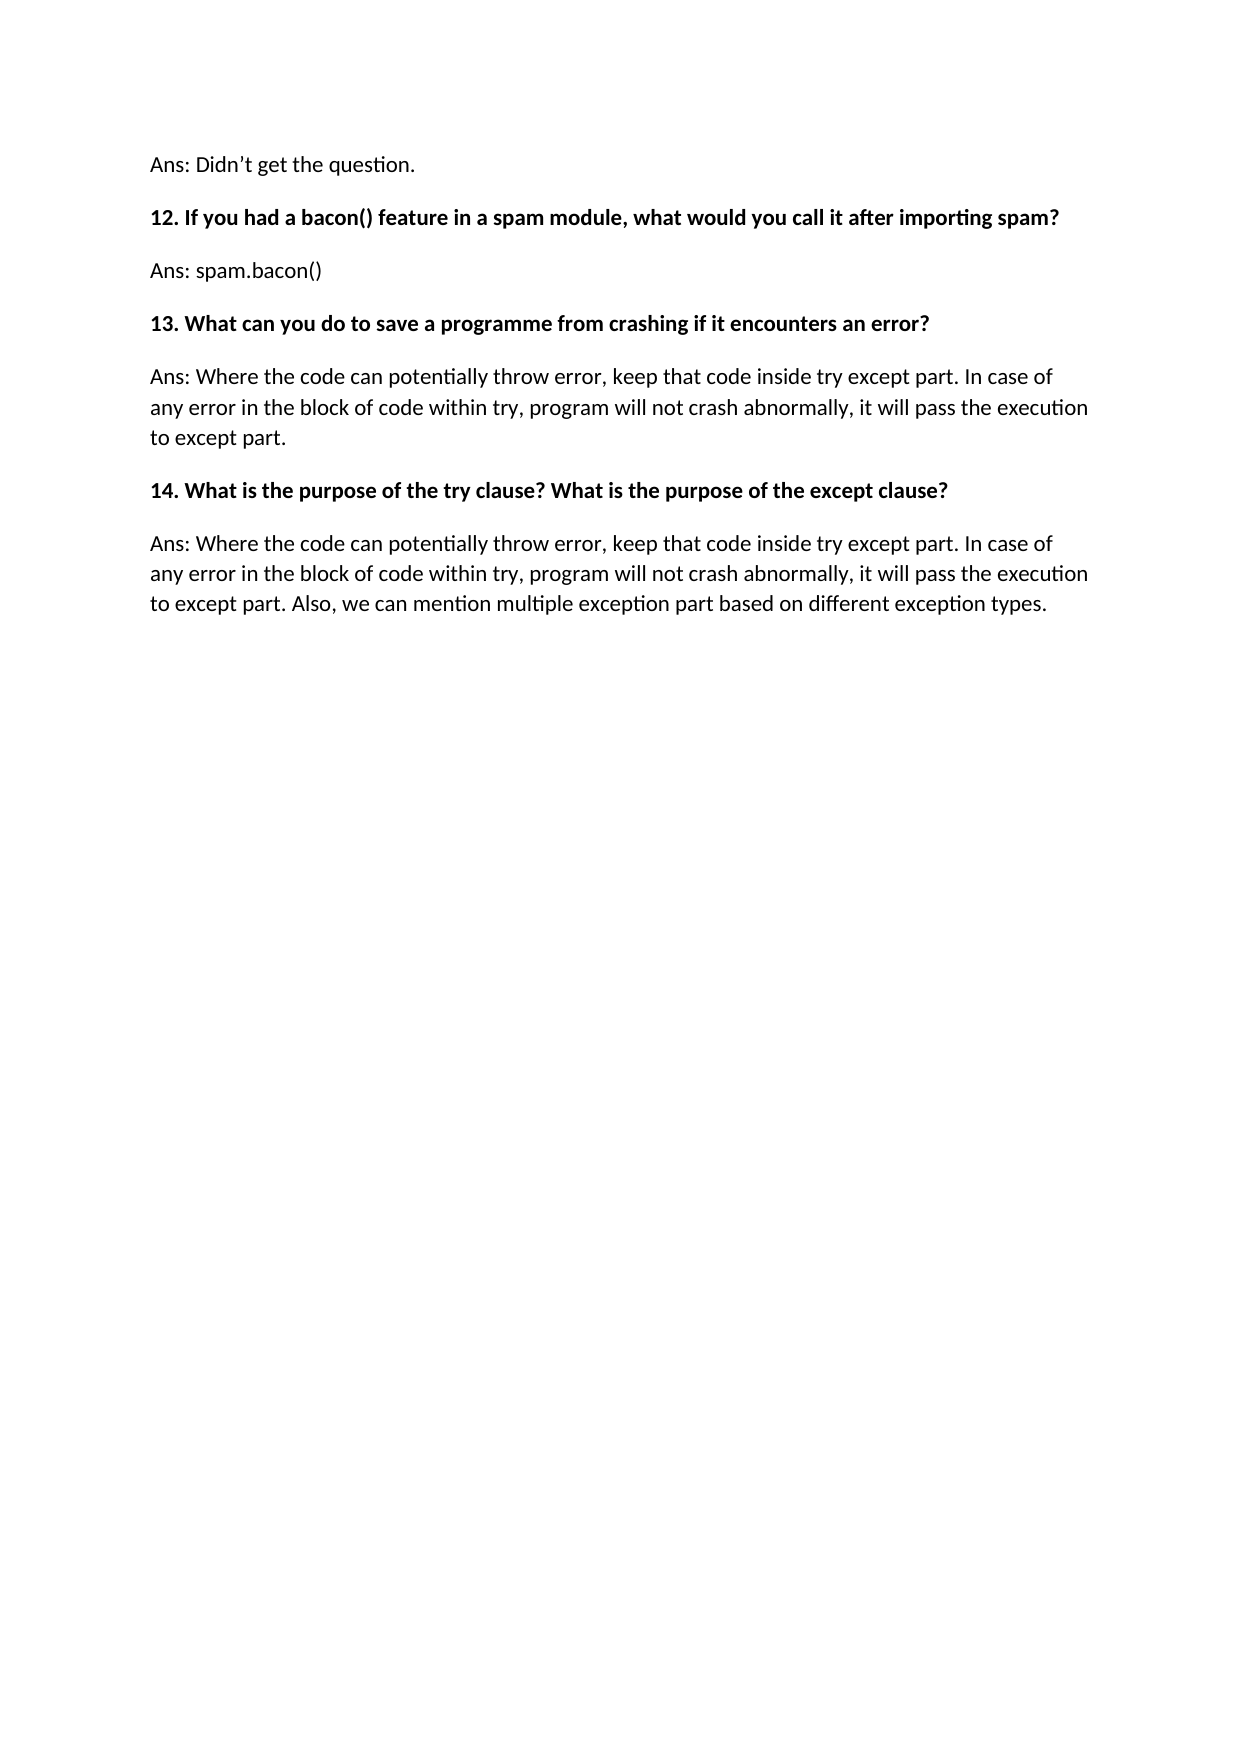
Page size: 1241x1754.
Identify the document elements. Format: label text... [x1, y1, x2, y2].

text Ans: Where the code can potentially throw error, keep that code inside try except part. In case of any error in the block of code within try, program will not crash abnormally, it will pass the execution to except part. [150, 362, 1090, 451]
text 13. What can you do to save a programme from crashing if it encounters an error? [150, 309, 1090, 337]
text Ans: Where the code can potentially throw error, keep that code inside try except part. In case of any error in the block of code within try, program will not crash abnormally, it will pass the execution to except part. Also, we can mention multiple exception part based on different exception types. [150, 529, 1090, 618]
text Ans: Didn’t get the question. [150, 150, 1090, 178]
text 14. What is the purpose of the try clause? What is the purpose of the except clause? [150, 476, 1090, 504]
text Ans: spam.bacon() [150, 256, 1090, 284]
text 12. If you had a bacon() feature in a spam module, what would you call it after importing spam? [150, 203, 1090, 231]
